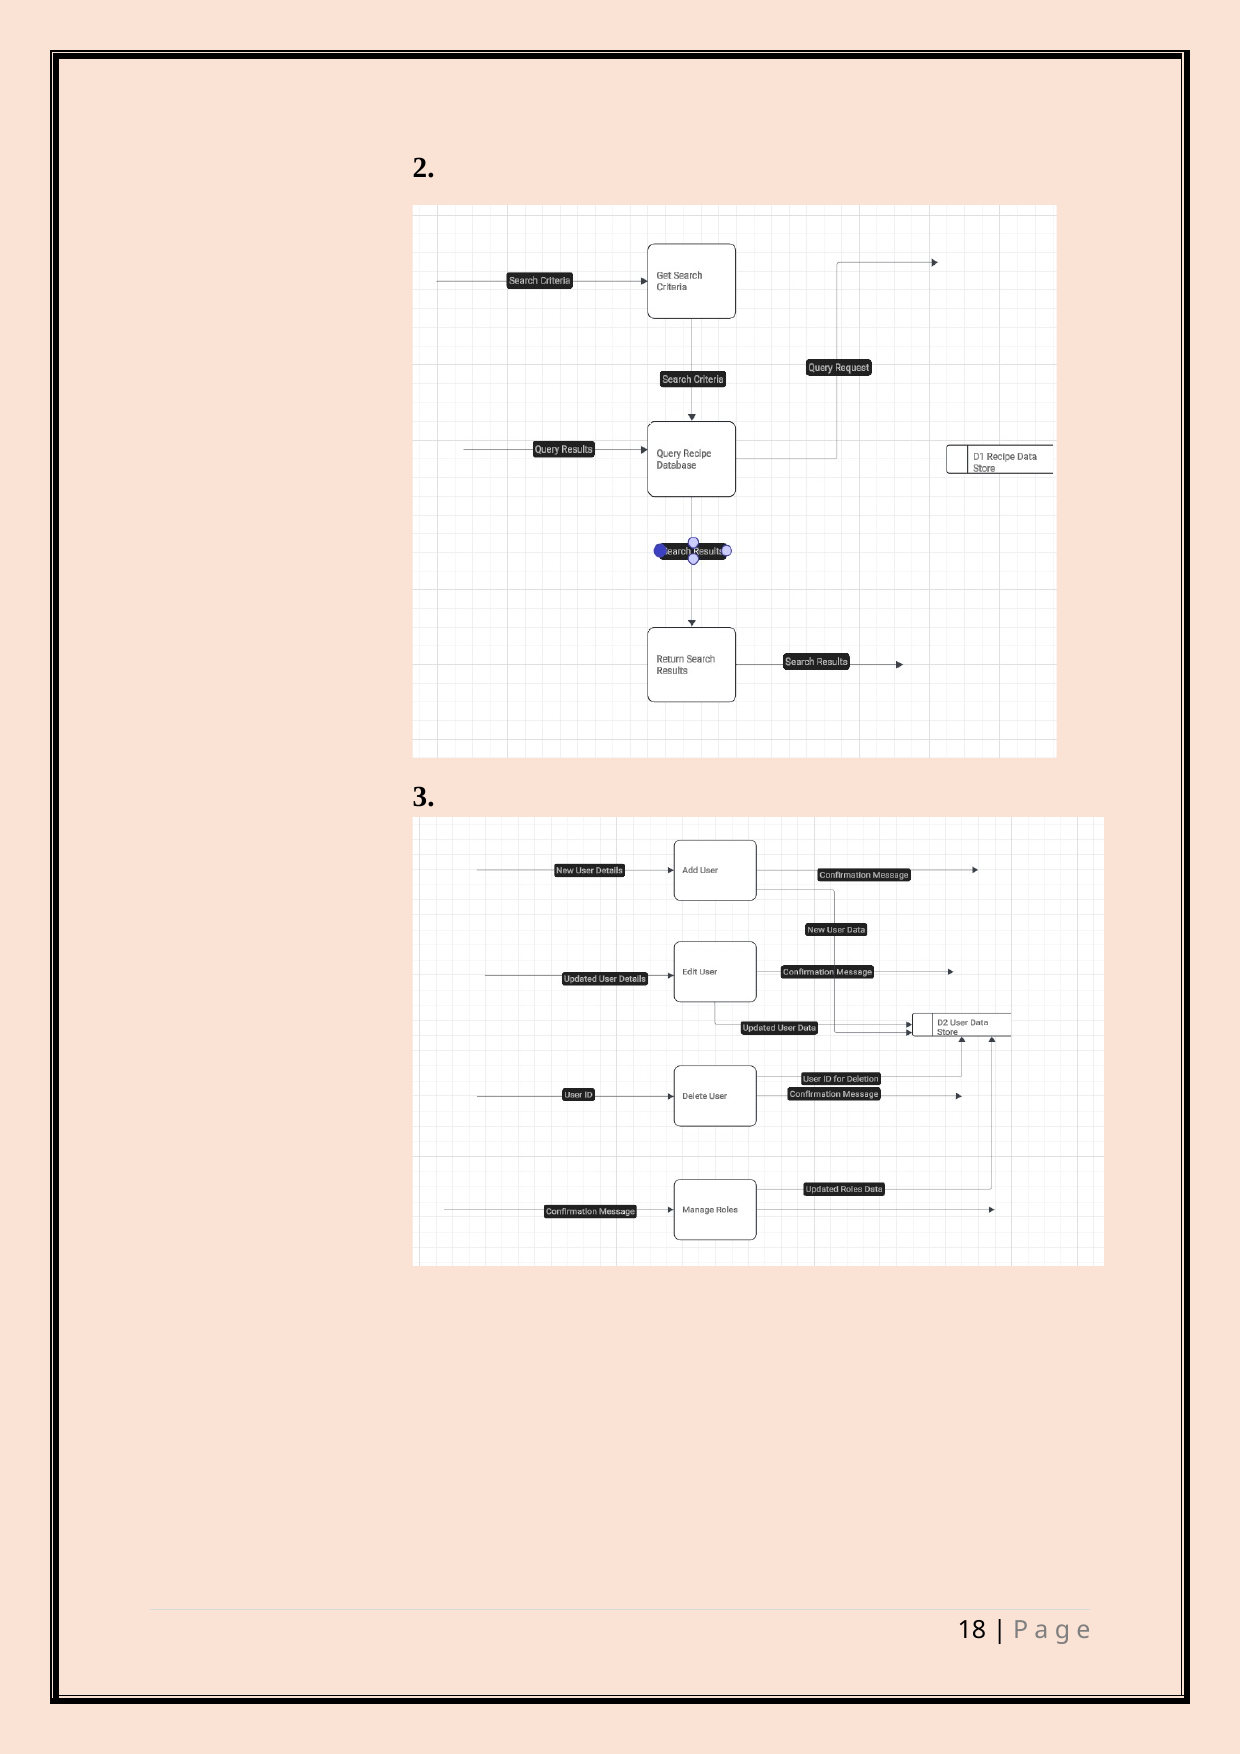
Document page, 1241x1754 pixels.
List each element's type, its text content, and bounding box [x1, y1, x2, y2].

text 3. [412, 779, 1090, 817]
picture [412, 817, 1104, 1266]
text 2. [412, 150, 1090, 183]
picture [412, 205, 1057, 758]
